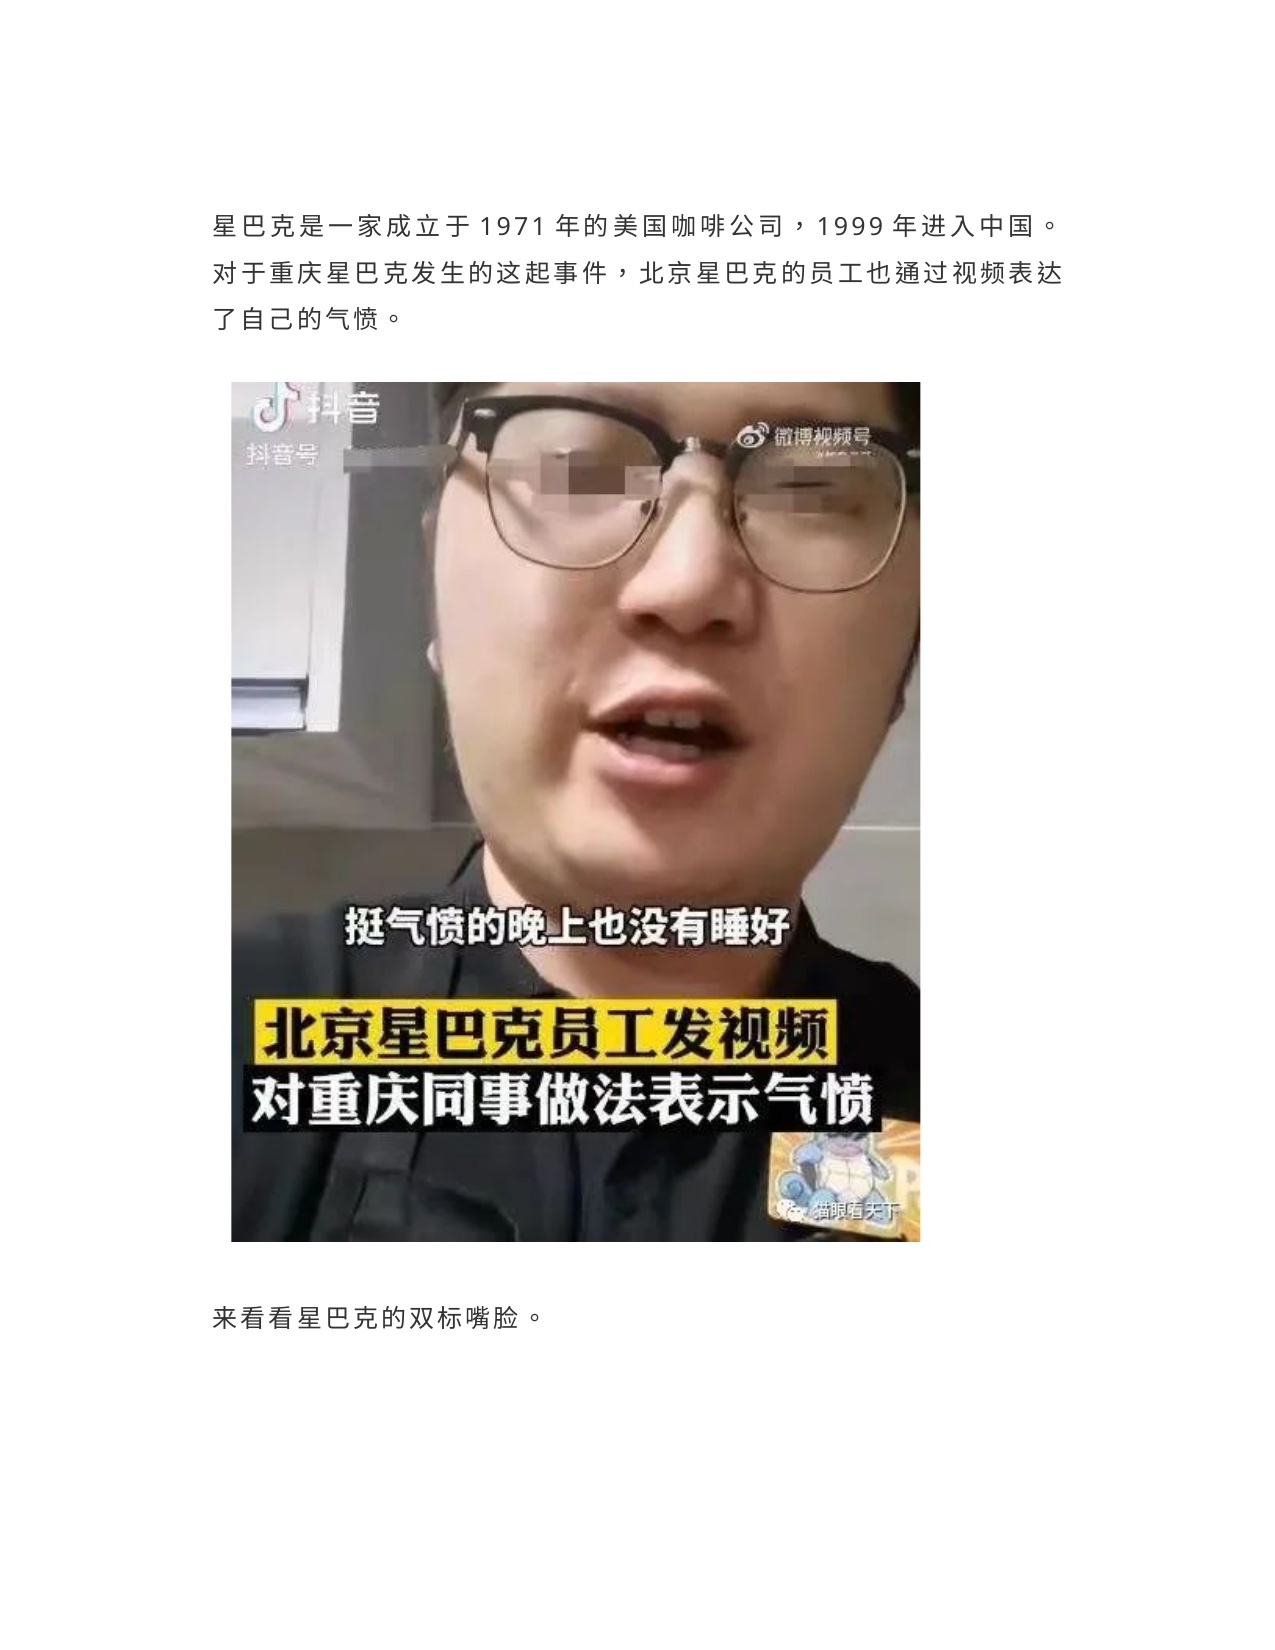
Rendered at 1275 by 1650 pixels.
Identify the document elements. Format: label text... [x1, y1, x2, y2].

picture [231, 382, 921, 1242]
text 星巴克是一家成立于1971年的美国咖啡公司，1999年进入中国。对于重庆星巴克发生的这起事件，北京星巴克的员工也通过视频表达了自己的气愤。 [212, 196, 1062, 336]
text 来看看星巴克的双标嘴脸。 [212, 1288, 1062, 1334]
